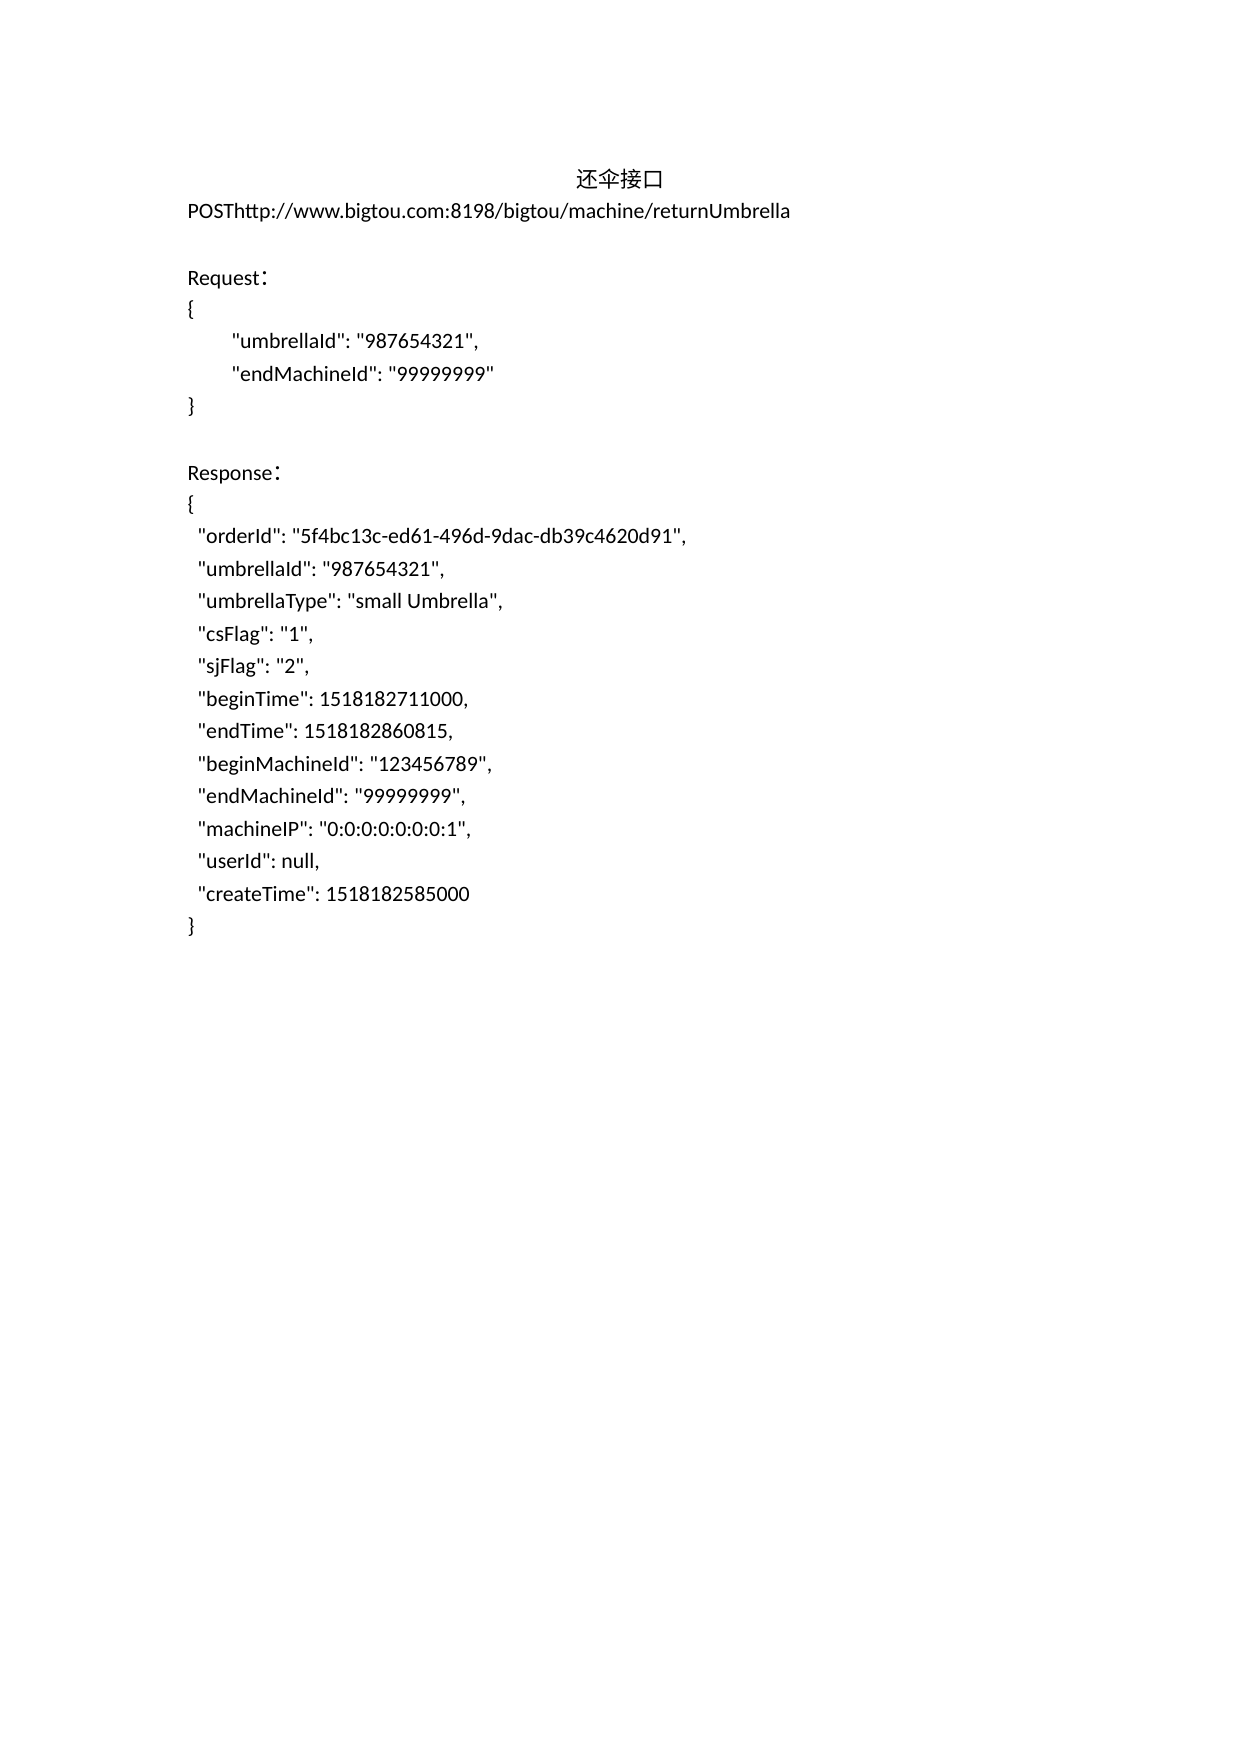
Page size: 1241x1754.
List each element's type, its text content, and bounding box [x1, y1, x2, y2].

text { [187, 487, 1053, 519]
text Response： [187, 454, 1053, 487]
text "umbrellaId": "987654321", [187, 324, 1053, 357]
text "umbrellaType": "small Umbrella", [187, 584, 1053, 617]
text { [187, 292, 1053, 324]
text "beginMachineId": "123456789", [187, 747, 1053, 779]
text "csFlag": "1", [187, 617, 1053, 649]
text "umbrellaId": "987654321", [187, 552, 1053, 584]
text 还伞接口 [187, 162, 1053, 194]
text } [187, 389, 1053, 422]
text POSThttp://www.bigtou.com:8198/bigtou/machine/returnUmbrella [187, 194, 1053, 227]
text "endMachineId": "99999999" [187, 357, 1053, 389]
text Request： [187, 259, 1053, 292]
text } [187, 909, 1053, 942]
text "endTime": 1518182860815, [187, 714, 1053, 747]
text "endMachineId": "99999999", [187, 779, 1053, 812]
text "sjFlag": "2", [187, 649, 1053, 682]
text "orderId": "5f4bc13c-ed61-496d-9dac-db39c4620d91", [187, 519, 1053, 552]
text "machineIP": "0:0:0:0:0:0:0:1", [187, 812, 1053, 844]
text "userId": null, [187, 844, 1053, 877]
text "beginTime": 1518182711000, [187, 682, 1053, 714]
text "createTime": 1518182585000 [187, 877, 1053, 909]
